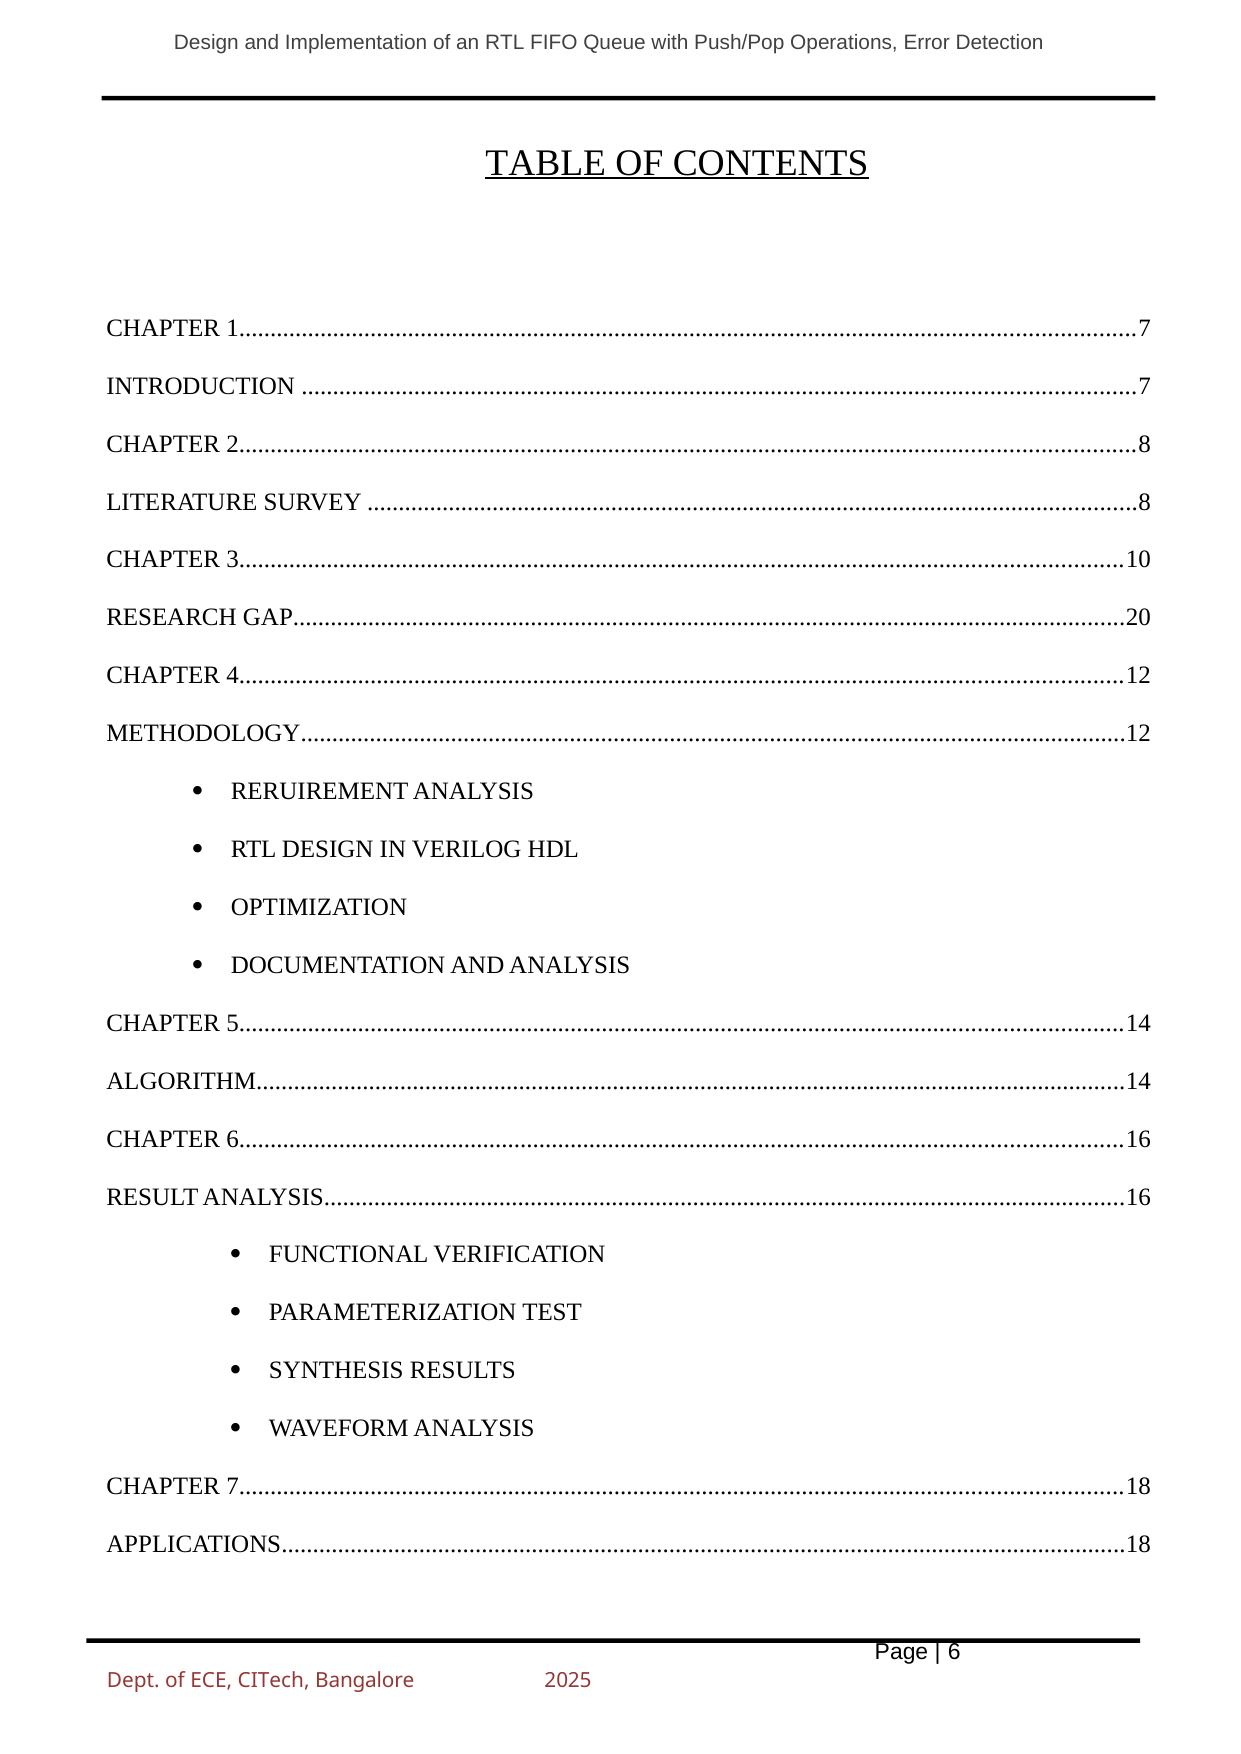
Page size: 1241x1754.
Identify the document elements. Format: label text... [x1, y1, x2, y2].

text INTRODUCTION 7 [106, 371, 1150, 399]
list SYNTHESIS RESULTS [231, 1355, 1150, 1384]
text CHAPTER 3 10 [106, 544, 1150, 573]
list OPTIMIZATION [193, 892, 1150, 921]
text CHAPTER 5 14 [106, 1008, 1150, 1037]
text CHAPTER 2 8 [106, 429, 1150, 457]
list RERUIREMENT ANALYSIS [193, 776, 1150, 805]
list PARAMETERIZATION TEST [231, 1297, 1150, 1326]
text CHAPTER 1 7 [106, 313, 1150, 342]
text RESULT ANALYSIS 16 [106, 1182, 1150, 1210]
list DOCUMENTATION AND ANALYSIS [193, 950, 1150, 979]
text CHAPTER 4 12 [106, 660, 1150, 689]
text ALGORITHM 14 [106, 1066, 1150, 1094]
text CHAPTER 6 16 [106, 1124, 1150, 1152]
text LITERATURE SURVEY 8 [106, 487, 1150, 515]
text RESEARCH GAP 10 [106, 602, 1150, 631]
list WAVEFORM ANALYSIS [231, 1413, 1150, 1442]
text TABLE OF CONTENTS [201, 140, 1152, 183]
list FUNCTIONAL VERIFICATION [231, 1239, 1150, 1268]
list RTL DESIGN IN VERILOG HDL [193, 834, 1150, 863]
text METHODOLOGY 12 [106, 718, 1150, 747]
text APPLICATIONS 18 [106, 1529, 1150, 1558]
text CHAPTER 7 18 [106, 1471, 1150, 1500]
